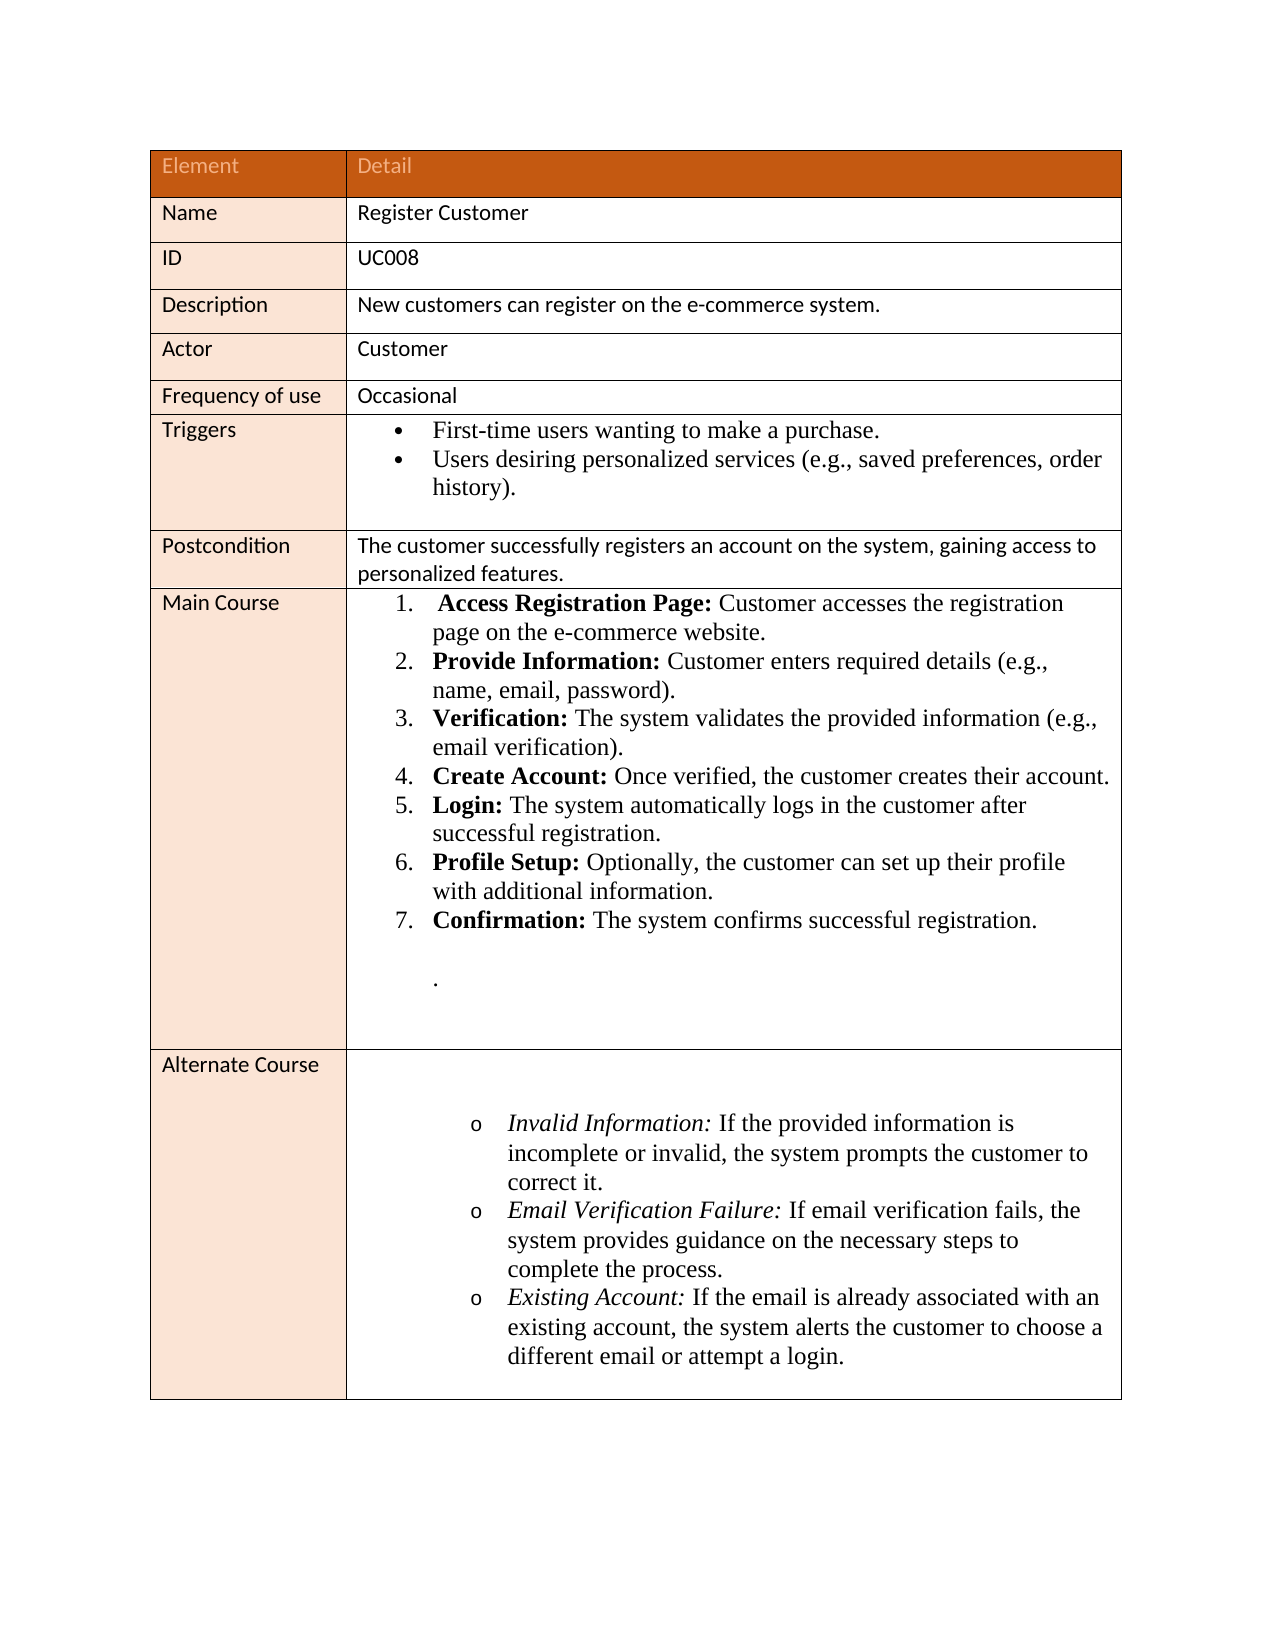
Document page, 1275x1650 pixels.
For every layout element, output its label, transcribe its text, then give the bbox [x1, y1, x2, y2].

table_cell Actor [151, 334, 346, 380]
table_header Element [151, 151, 346, 197]
table_cell Alternate Course [151, 1050, 346, 1399]
table_cell Customer [347, 334, 1121, 380]
table_cell ID [151, 243, 346, 289]
table_cell The customer successfully registers an account on the system, gaining access to personalized features. [347, 531, 1121, 587]
table_cell Frequency of use [151, 381, 346, 414]
table_cell Register Customer [347, 198, 1121, 242]
table_cell Access Registration Page: Customer accesses the registration page on the e-commerce website. Provide Information: Customer enters required details (e.g., name, email, password). Verification: The system validates the provided information (e.g., email verification). Create Account: Once verified, the customer creates their account. Login: The system automatically logs in the customer after successful registration. Profile Setup: Optionally, the customer can set up their profile with additional information. Confirmation: The system confirms successful registration. . [347, 589, 1121, 1049]
table_cell New customers can register on the e-commerce system. [347, 290, 1121, 333]
table_cell Occasional [347, 381, 1121, 414]
table_cell Main Course [151, 589, 346, 1049]
table_cell UC008 [347, 243, 1121, 289]
table_cell First-time users wanting to make a purchase. Users desiring personalized services (e.g., saved preferences, order history). [347, 415, 1121, 530]
table_header Detail [347, 151, 1121, 197]
table_cell Triggers [151, 415, 346, 530]
table_cell Postcondition [151, 531, 346, 587]
table_cell Description [151, 290, 346, 333]
table_cell Name [151, 198, 346, 242]
table_cell Invalid Information: If the provided information is incomplete or invalid, the system prompts the customer to correct it. Email Verification Failure: If email verification fails, the system provides guidance on the necessary steps to complete the process. Existing Account: If the email is already associated with an existing account, the system alerts the customer to choose a different email or attempt a login. [347, 1050, 1121, 1399]
